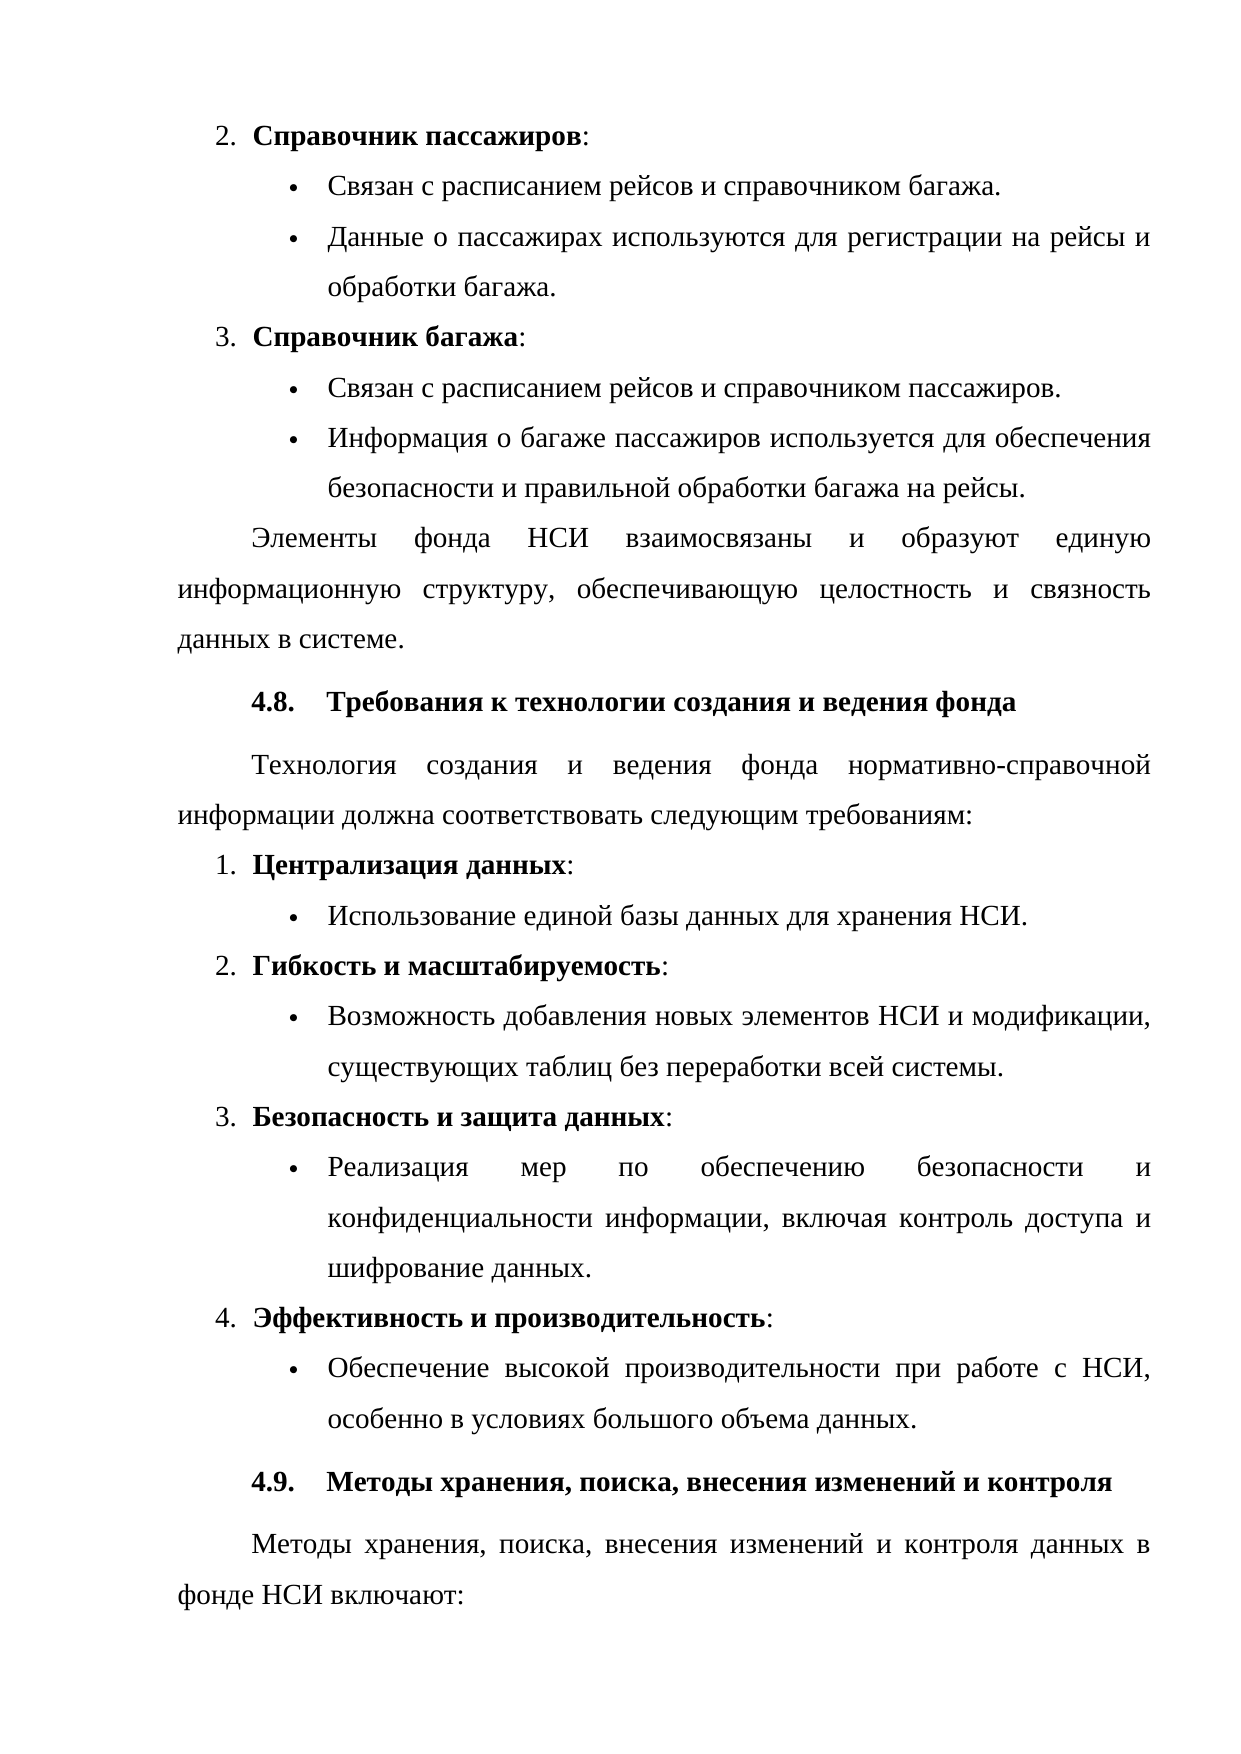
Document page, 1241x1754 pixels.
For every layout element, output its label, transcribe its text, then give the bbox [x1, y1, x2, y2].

list Реализация мер по обеспечению безопасности и конфиденциальности информации, включая контроль доступа и шифрование данных. [290, 1149, 1152, 1283]
list Использование единой базы данных для хранения НСИ. [290, 898, 1152, 931]
list Обеспечение высокой производительности при работе с НСИ, особенно в условиях большого объема данных. [290, 1351, 1152, 1434]
subtitle Требования к технологии создания и ведения фонда [251, 684, 1152, 718]
list Безопасность и защита данных: [215, 1099, 1152, 1133]
subtitle Методы хранения, поиска, внесения изменений и контроля [251, 1464, 1152, 1497]
list Информация о багаже пассажиров используется для обеспечения безопасности и правильной обработки багажа на рейсы. [290, 420, 1152, 504]
text Технология создания и ведения фонда нормативно-справочной информации должна соответствовать следующим требованиям: [177, 747, 1152, 831]
text Элементы фонда НСИ взаимосвязаны и образуют единую информационную структуру, обеспечивающую целостность и связность данных в системе. [177, 521, 1152, 655]
list Гибкость и масштабируемость: [215, 948, 1152, 982]
list Эффективность и производительность: [215, 1300, 1152, 1334]
text Методы хранения, поиска, внесения изменений и контроля данных в фонде НСИ включают: [177, 1527, 1152, 1610]
list Централизация данных: [215, 847, 1152, 881]
list Связан с расписанием рейсов и справочником пассажиров. [290, 370, 1152, 403]
list Справочник пассажиров: [215, 118, 1152, 152]
list Справочник багажа: [215, 319, 1152, 353]
list Возможность добавления новых элементов НСИ и модификации, существующих таблиц без переработки всей системы. [290, 998, 1152, 1082]
list Данные о пассажирах используются для регистрации на рейсы и обработки багажа. [290, 219, 1152, 303]
list Связан с расписанием рейсов и справочником багажа. [290, 168, 1152, 202]
